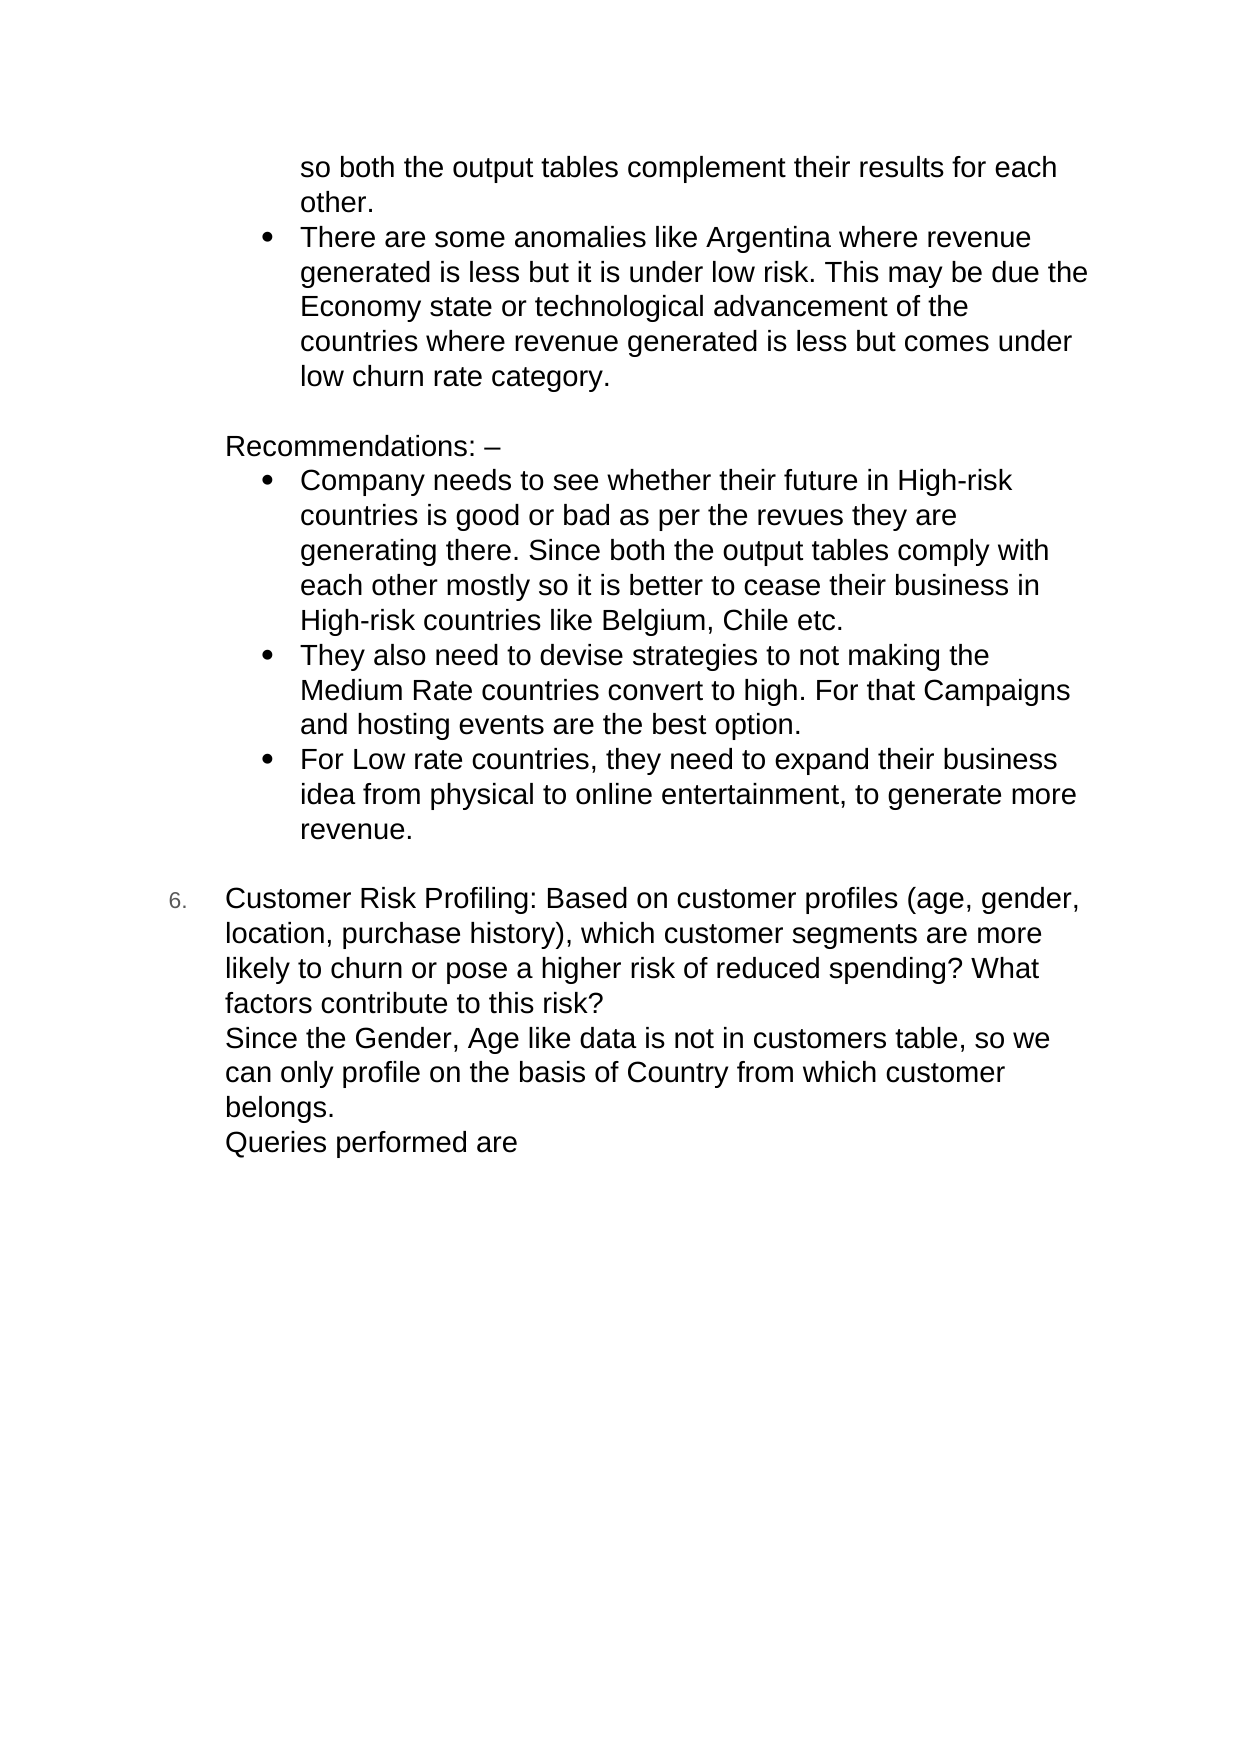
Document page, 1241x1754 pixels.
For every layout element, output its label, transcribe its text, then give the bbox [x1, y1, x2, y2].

text Since the Gender, Age like data is not in customers table, so we can only profile on the basis of Country from which customer belongs. [225, 1021, 1090, 1124]
list There are some anomalies like Argentina where revenue generated is less but it is under low risk. This may be due the Economy state or technological advancement of the countries where revenue generated is less but comes under low churn rate category. [262, 219, 1090, 392]
text Queries performed are [225, 1125, 1090, 1158]
list For Low rate countries, they need to expand their business idea from physical to online entertainment, to generate more revenue. [262, 742, 1090, 845]
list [262, 150, 1090, 218]
list They also need to devise strategies to not making the Medium Rate countries convert to high. For that Campaigns and hosting events are the best option. [262, 637, 1090, 741]
list Customer Risk Profiling: Based on customer profiles (age, gender, location, purchase history), which customer segments are more likely to churn or pose a higher risk of reduced spending? What factors contribute to this risk? [187, 881, 1090, 1019]
text Recommendations: – [225, 428, 1090, 462]
list Company needs to see whether their future in High-risk countries is good or bad as per the revues they are generating there. Since both the output tables comply with each other mostly so it is better to cease their business in High-risk countries like Belgium, Chile etc. [262, 463, 1090, 636]
